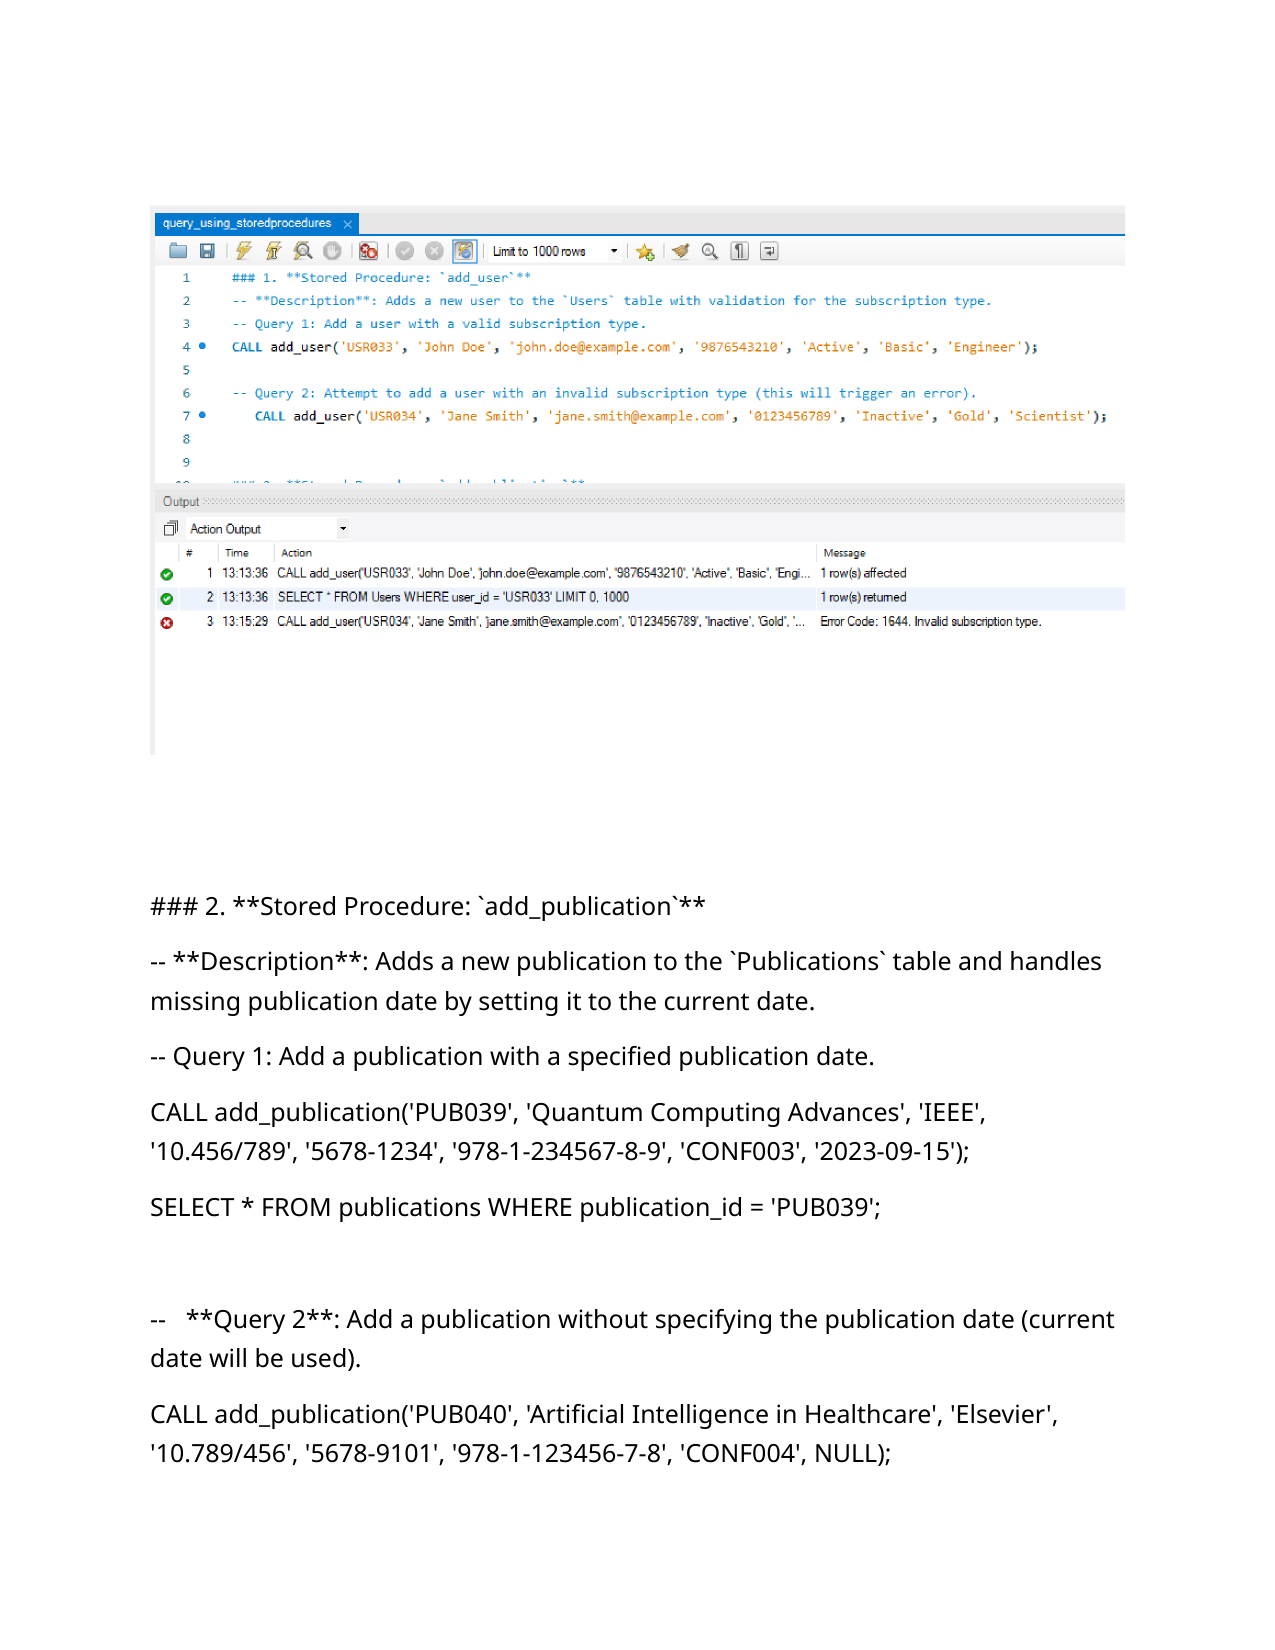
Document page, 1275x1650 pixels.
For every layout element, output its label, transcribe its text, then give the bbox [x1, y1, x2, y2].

text -- Query 1: Add a publication with a specified publication date. [150, 1039, 1125, 1073]
text CALL add_publication('PUB039', 'Quantum Computing Advances', 'IEEE', '10.456/789', '5678-1234', '978-1-234567-8-9', 'CONF003', '2023-09-15'); [150, 1095, 1125, 1168]
text CALL add_publication('PUB040', 'Artificial Intelligence in Healthcare', 'Elsevier', '10.789/456', '5678-9101', '978-1-123456-7-8', 'CONF004', NULL); [150, 1396, 1125, 1470]
text SELECT * FROM publications WHERE publication_id = 'PUB039'; [150, 1190, 1125, 1224]
text -- **Query 2**: Add a publication without specifying the publication date (current date will be used). [150, 1301, 1125, 1375]
text ### 2. **Stored Procedure: `add_publication`** [150, 888, 1125, 922]
picture [150, 205, 1125, 755]
text -- **Description**: Adds a new publication to the `Publications` table and handles missing publication date by setting it to the current date. [150, 944, 1125, 1017]
